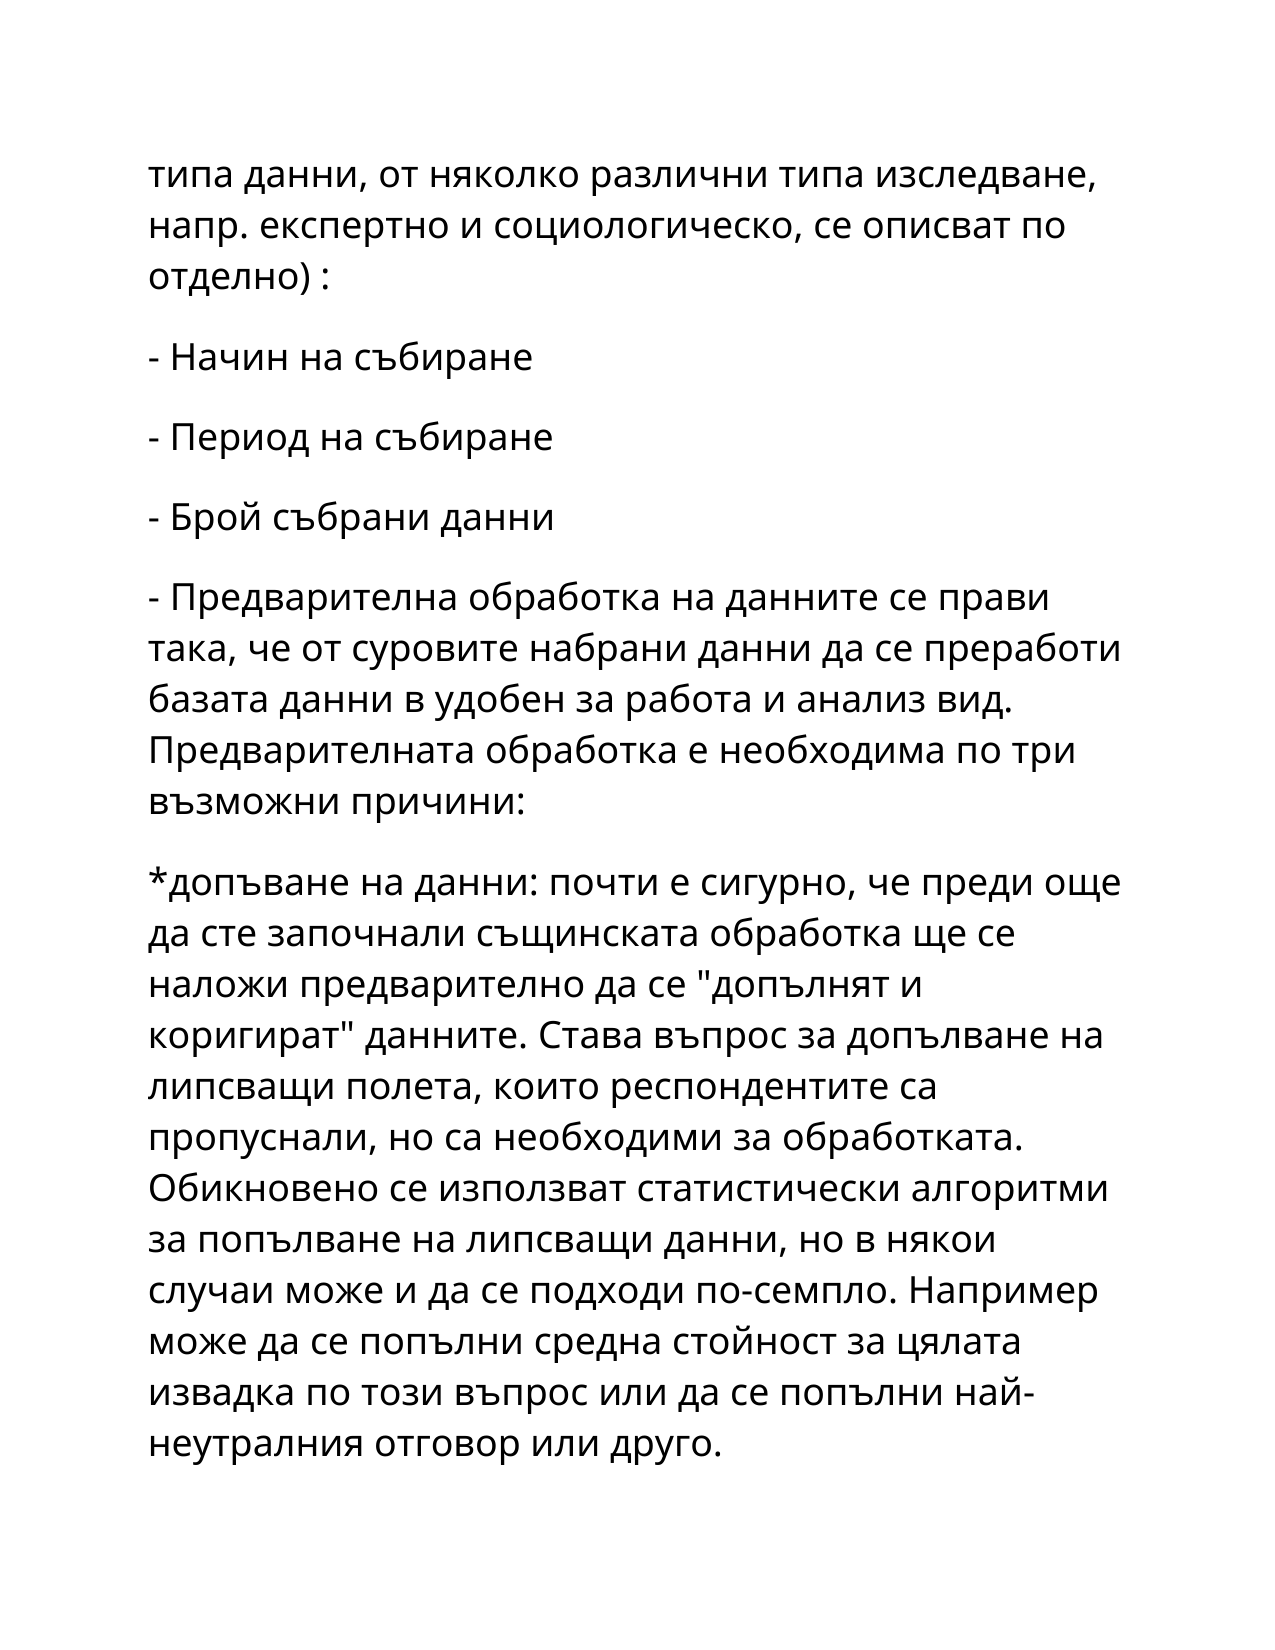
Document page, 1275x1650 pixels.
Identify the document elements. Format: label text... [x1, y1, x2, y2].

text - Начин на събиране [148, 330, 1127, 381]
text - Предварителна обработка на данните се прави така, че от суровите набрани данни да се преработи базата данни в удобен за работа и анализ вид. Предварителната обработка е необходима по три възможни причини: [148, 571, 1127, 826]
text - Период на събиране [148, 410, 1127, 461]
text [148, 148, 1127, 301]
text *допъване на данни: почти е сигурно, че преди още да сте започнали същинската обработка ще се наложи предварително да се "допълнят и коригират" данните. Става въпрос за допълване на липсващи полета, които респондентите са пропуснали, но са необходими за обработката. Обикновено се използват статистически алгоритми за попълване на липсващи данни, но в някои случаи може и да се подходи по-семпло. Например може да се попълни средна стойност за цялата извадка по този въпрос или да се попълни най-неутралния отговор или друго. [148, 855, 1127, 1467]
text - Брой събрани данни [148, 490, 1127, 541]
